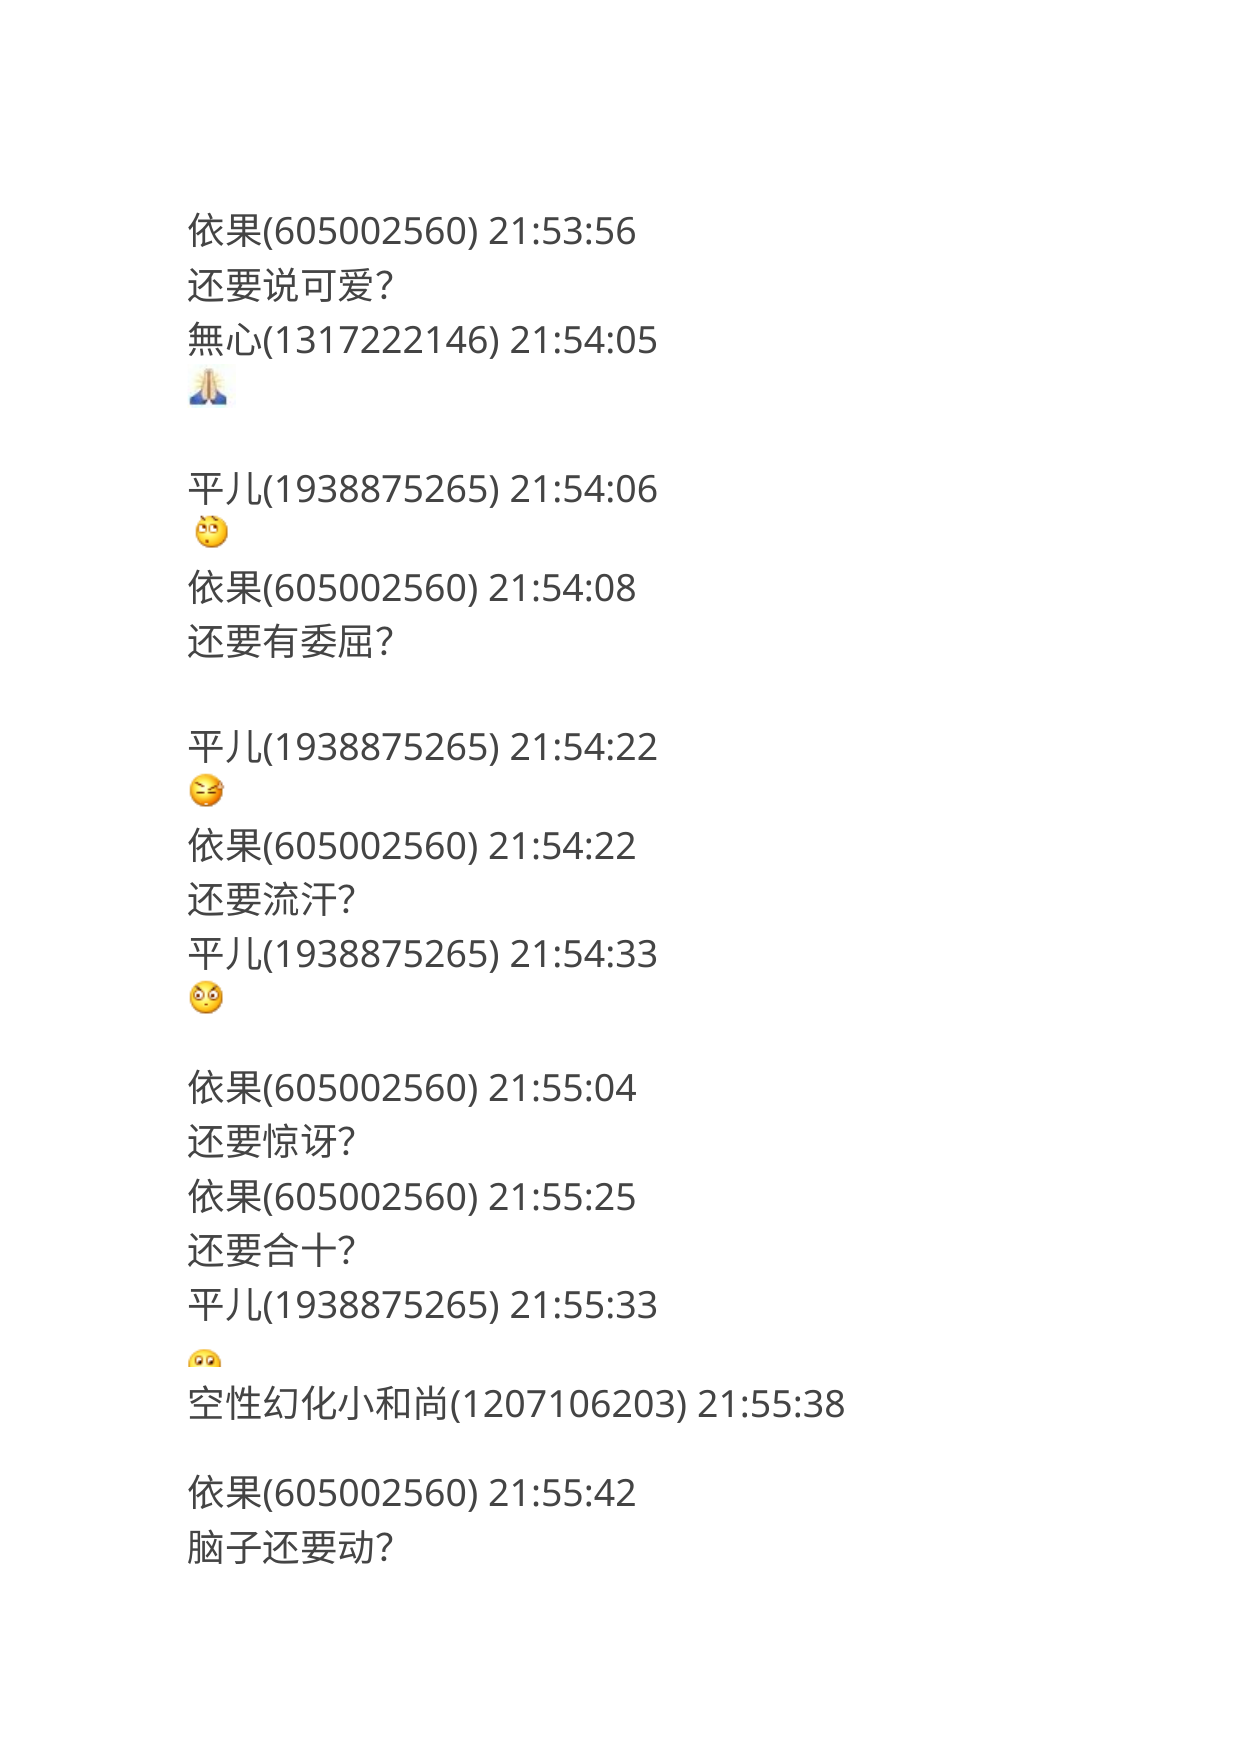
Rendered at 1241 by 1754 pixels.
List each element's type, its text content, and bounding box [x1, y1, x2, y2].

text 平儿(1938875265) 21:54:22 [187, 666, 1053, 772]
text 还要有委屈？ [187, 612, 1053, 666]
text 空性幻化小和尚(1207106203) 21:55:38 [187, 1373, 1053, 1428]
picture [187, 771, 226, 810]
text 依果(605002560) 21:54:08 [187, 557, 1053, 612]
text 依果(605002560) 21:55:04 [187, 1058, 1053, 1112]
text 还要流汗？ [187, 870, 1053, 924]
text 依果(605002560) 21:54:22 [187, 816, 1053, 870]
picture [193, 513, 231, 551]
text 依果(605002560) 21:55:25 [187, 1166, 1053, 1221]
text 依果(605002560) 21:53:56 [187, 150, 1053, 256]
picture [187, 1329, 226, 1367]
text 平儿(1938875265) 21:55:33 [187, 1275, 1053, 1329]
text 还要说可爱？ [187, 256, 1053, 310]
text 依果(605002560) 21:55:42 [187, 1463, 1053, 1517]
picture [187, 364, 236, 408]
text 还要惊讶？ [187, 1112, 1053, 1166]
text 还要合十？ [187, 1221, 1053, 1275]
text 脑子还要动？ [187, 1517, 1053, 1572]
picture [187, 978, 226, 1017]
text 無心(1317222146) 21:54:05 [187, 310, 1053, 364]
text 平儿(1938875265) 21:54:33 [187, 924, 1053, 979]
text 平儿(1938875265) 21:54:06 [187, 408, 1053, 513]
